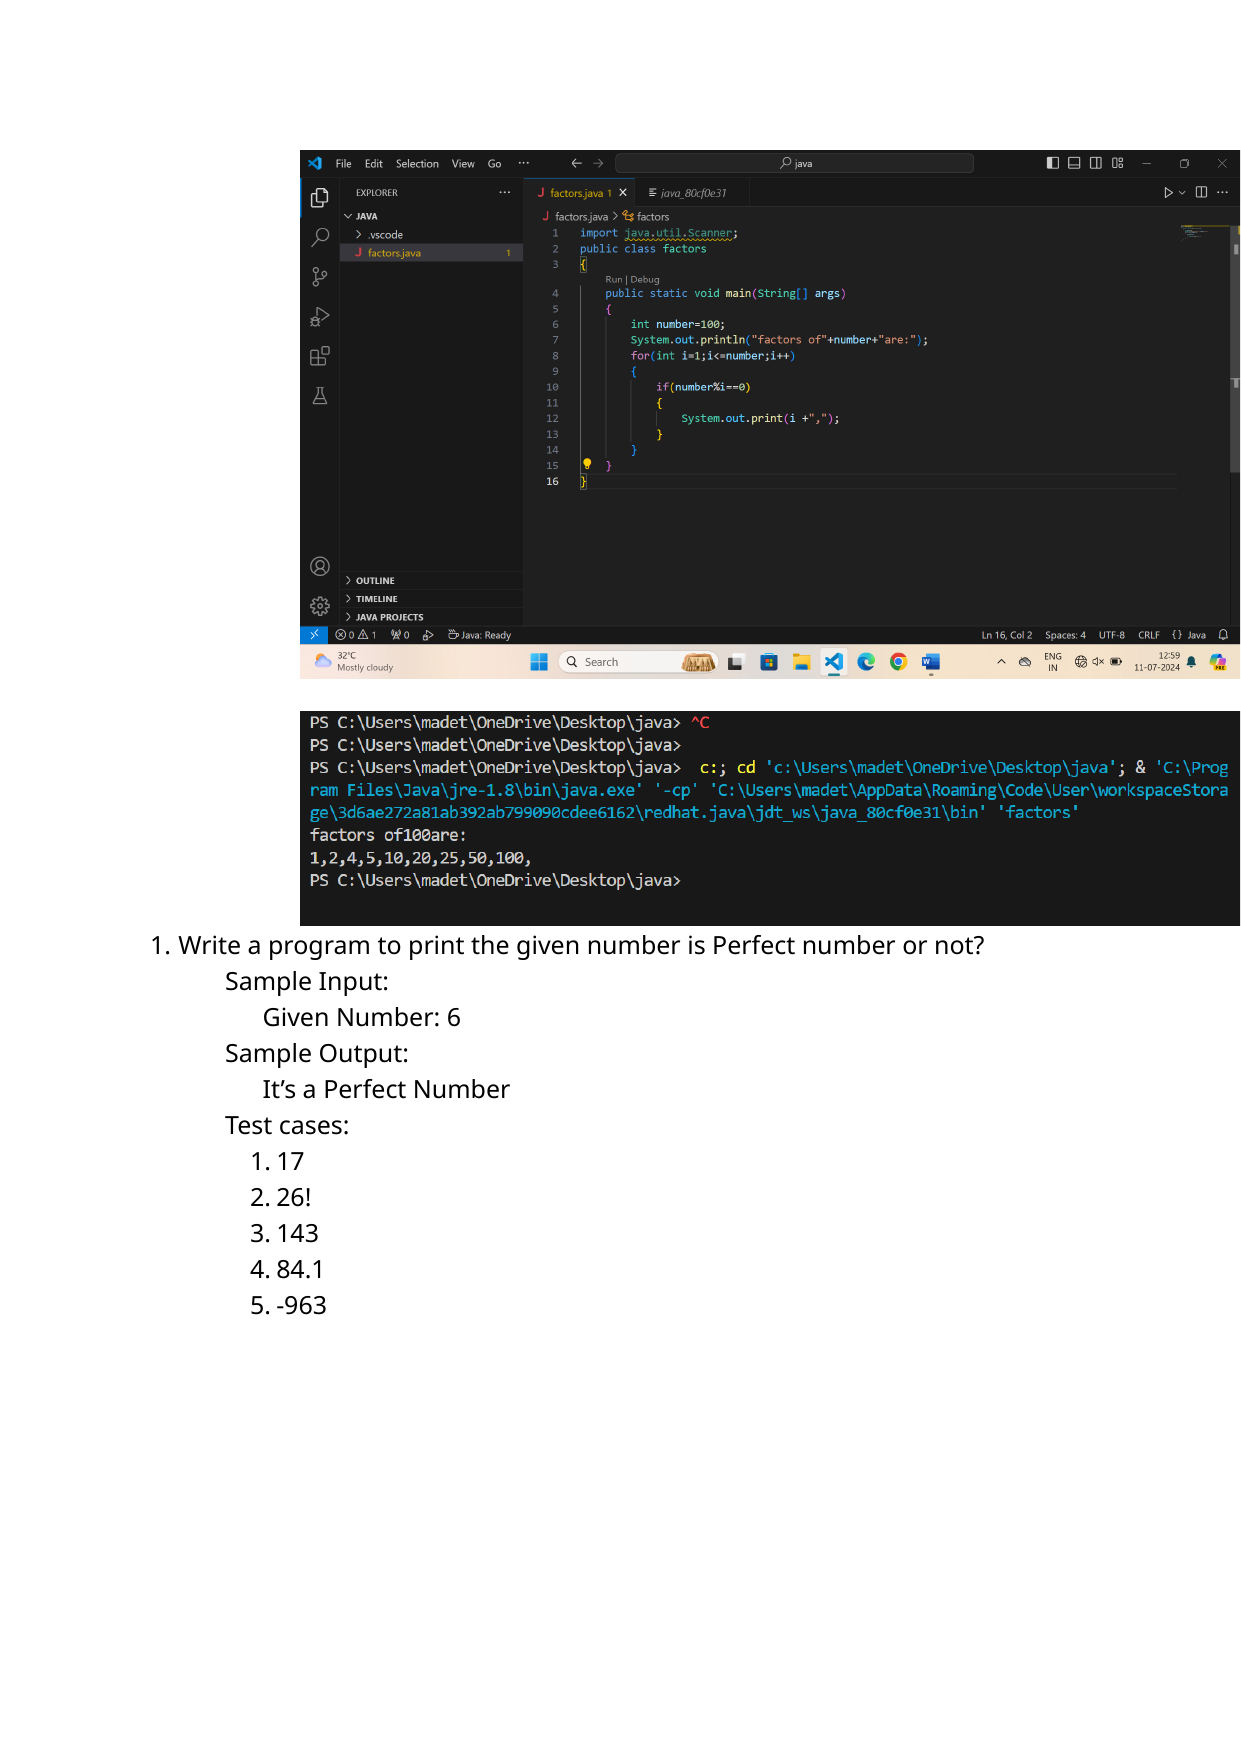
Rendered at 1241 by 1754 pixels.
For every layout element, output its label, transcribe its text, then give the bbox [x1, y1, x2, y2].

list 84.1 [250, 1252, 1090, 1286]
text It’s a Perfect Number [187, 1072, 1090, 1106]
text Sample Input: [187, 963, 1090, 997]
text Sample Output: [187, 1036, 1090, 1069]
list Write a program to print the given number is Perfect number or not? [150, 927, 1090, 961]
list 143 [250, 1216, 1090, 1250]
picture [300, 711, 1241, 926]
list 17 [250, 1144, 1090, 1178]
picture [300, 150, 1241, 679]
text Test cases: [187, 1108, 1090, 1142]
list 26! [250, 1180, 1090, 1214]
text Given Number: 6 [187, 999, 1090, 1033]
list -963 [250, 1288, 1090, 1322]
